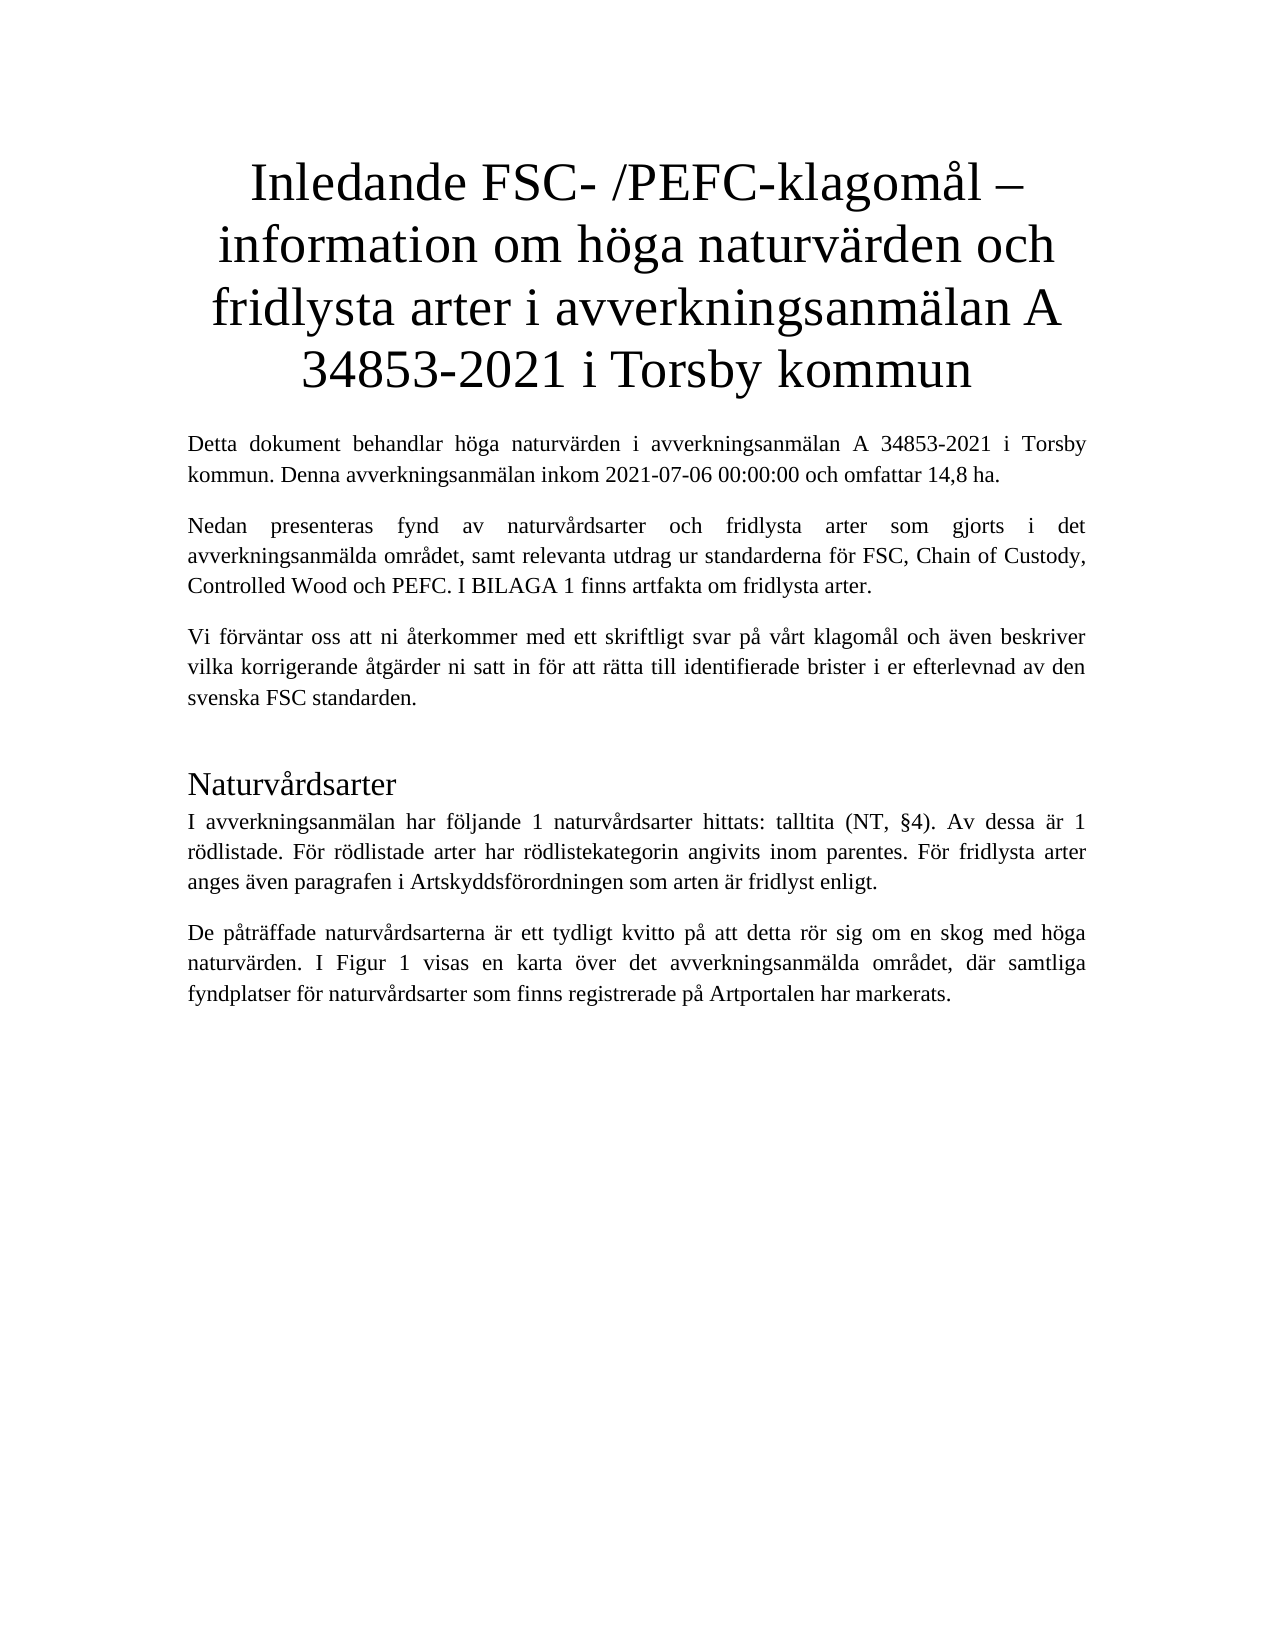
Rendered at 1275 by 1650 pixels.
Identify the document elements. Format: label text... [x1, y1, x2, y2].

title Inledande FSC- /PEFC-klagomål – information om höga naturvärden och fridlysta arter i avverkningsanmälan A 34853-2021 i Torsby kommun [187, 150, 1087, 399]
text I avverkningsanmälan har följande 1 naturvårdsarter hittats: talltita (NT, §4). Av dessa är 1 rödlistade. För rödlistade arter har rödlistekategorin angivits inom parentes. För fridlysta arter anges även paragrafen i Artskyddsförordningen som arten är fridlyst enligt. [187, 808, 1087, 894]
text Vi förväntar oss att ni återkommer med ett skriftligt svar på vårt klagomål och även beskriver vilka korrigerande åtgärder ni satt in för att rätta till identifierade brister i er efterlevnad av den svenska FSC standarden. [187, 623, 1087, 710]
text Detta dokument behandlar höga naturvärden i avverkningsanmälan A 34853-2021 i Torsby kommun. Denna avverkningsanmälan inkom 2021-07-06 00:00:00 och omfattar 14,8 ha. [187, 430, 1087, 487]
subtitle Naturvårdsarter [187, 764, 1087, 802]
text De påträffade naturvårdsarterna är ett tydligt kvitto på att detta rör sig om en skog med höga naturvärden. I Figur 1 visas en karta över det avverkningsanmälda området, där samtliga fyndplatser för naturvårdsarter som finns registrerade på Artportalen har markerats. [187, 919, 1087, 1006]
text Nedan presenteras fynd av naturvårdsarter och fridlysta arter som gjorts i det avverkningsanmälda området, samt relevanta utdrag ur standarderna för FSC, Chain of Custody, Controlled Wood och PEFC. I BILAGA 1 finns artfakta om fridlysta arter. [187, 512, 1087, 598]
